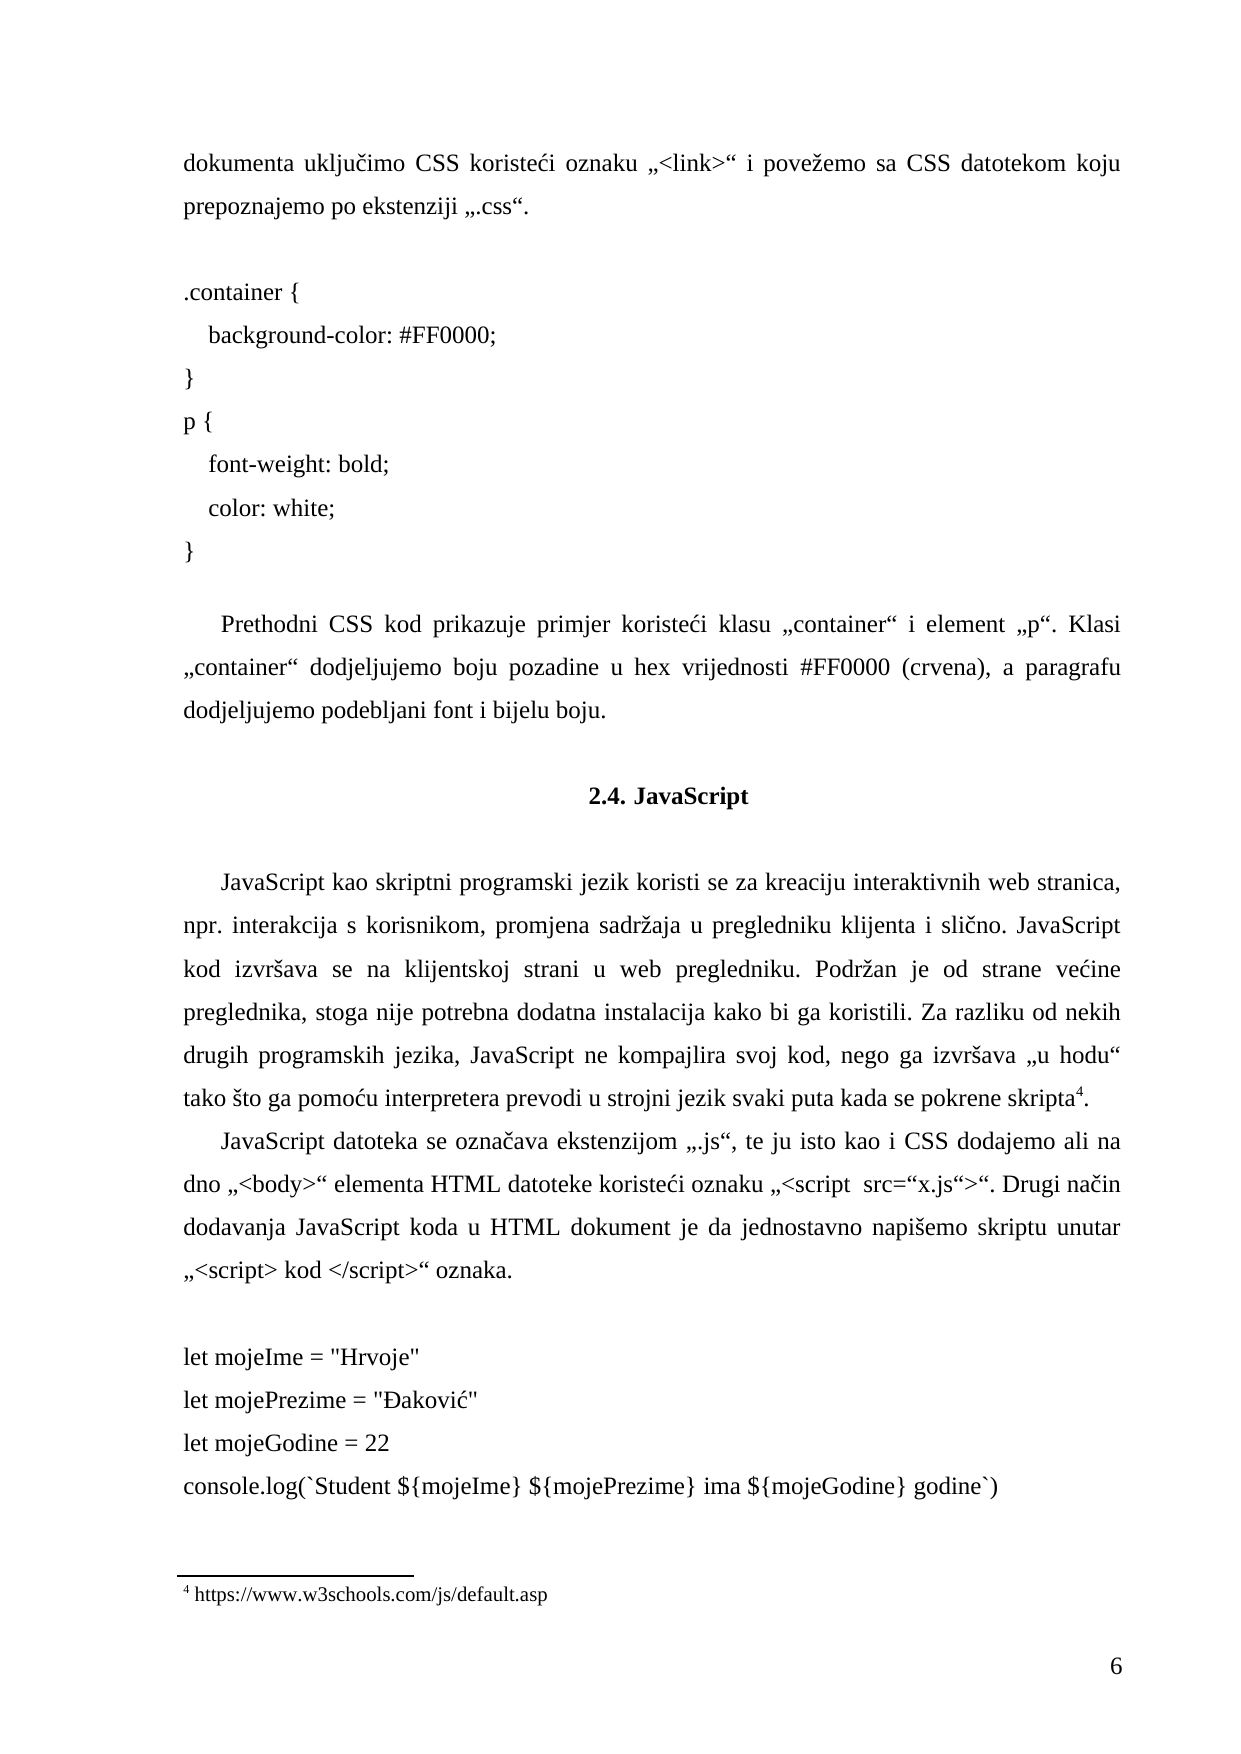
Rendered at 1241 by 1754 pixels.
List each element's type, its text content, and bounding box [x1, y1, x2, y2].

text } [183, 536, 1122, 564]
list JavaScript [215, 781, 1122, 810]
text p { [183, 406, 1122, 435]
text JavaScript kao skriptni programski jezik koristi se za kreaciju interaktivnih web stranica, npr. interakcija s korisnikom, promjena sadržaja u pregledniku klijenta i slično. JavaScript kod izvršava se na klijentskoj strani u web pregledniku. Podržan je od strane većine preglednika, stoga nije potrebna dodatna instalacija kako bi ga koristili. Za razliku od nekih drugih programskih jezika, JavaScript ne kompajlira svoj kod, nego ga izvršava „u hodu“ tako što ga pomoću interpretera prevodi u strojni jezik svaki puta kada se pokrene skripta. [183, 867, 1122, 1112]
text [183, 148, 1122, 219]
text background-color: #FF0000; [183, 320, 1122, 349]
text .container { [183, 277, 1122, 306]
text let mojeGodine = 22 [183, 1428, 1122, 1457]
text font-weight: bold; [183, 449, 1122, 478]
text let mojeIme = "Hrvoje" [183, 1342, 1122, 1371]
text console.log(`Student ${mojeIme} ${mojePrezime} ima ${mojeGodine} godine`) [183, 1471, 1122, 1500]
text color: white; [183, 493, 1122, 521]
text let mojePrezime = "Đaković" [183, 1385, 1122, 1414]
text } [183, 363, 1122, 392]
text JavaScript datoteka se označava ekstenzijom „.js“, te ju isto kao i CSS dodajemo ali na dno „<body>“ elementa HTML datoteke koristeći oznaku „<script src=“x.js“>“. Drugi način dodavanja JavaScript koda u HTML dokument je da jednostavno napišemo skriptu unutar „<script> kod </script>“ oznaka. [183, 1126, 1122, 1284]
text Prethodni CSS kod prikazuje primjer koristeći klasu „container“ i element „p“. Klasi „container“ dodjeljujemo boju pozadine u hex vrijednosti #FF0000 (crvena), a paragrafu dodjeljujemo podebljani font i bijelu boju. [183, 609, 1122, 724]
